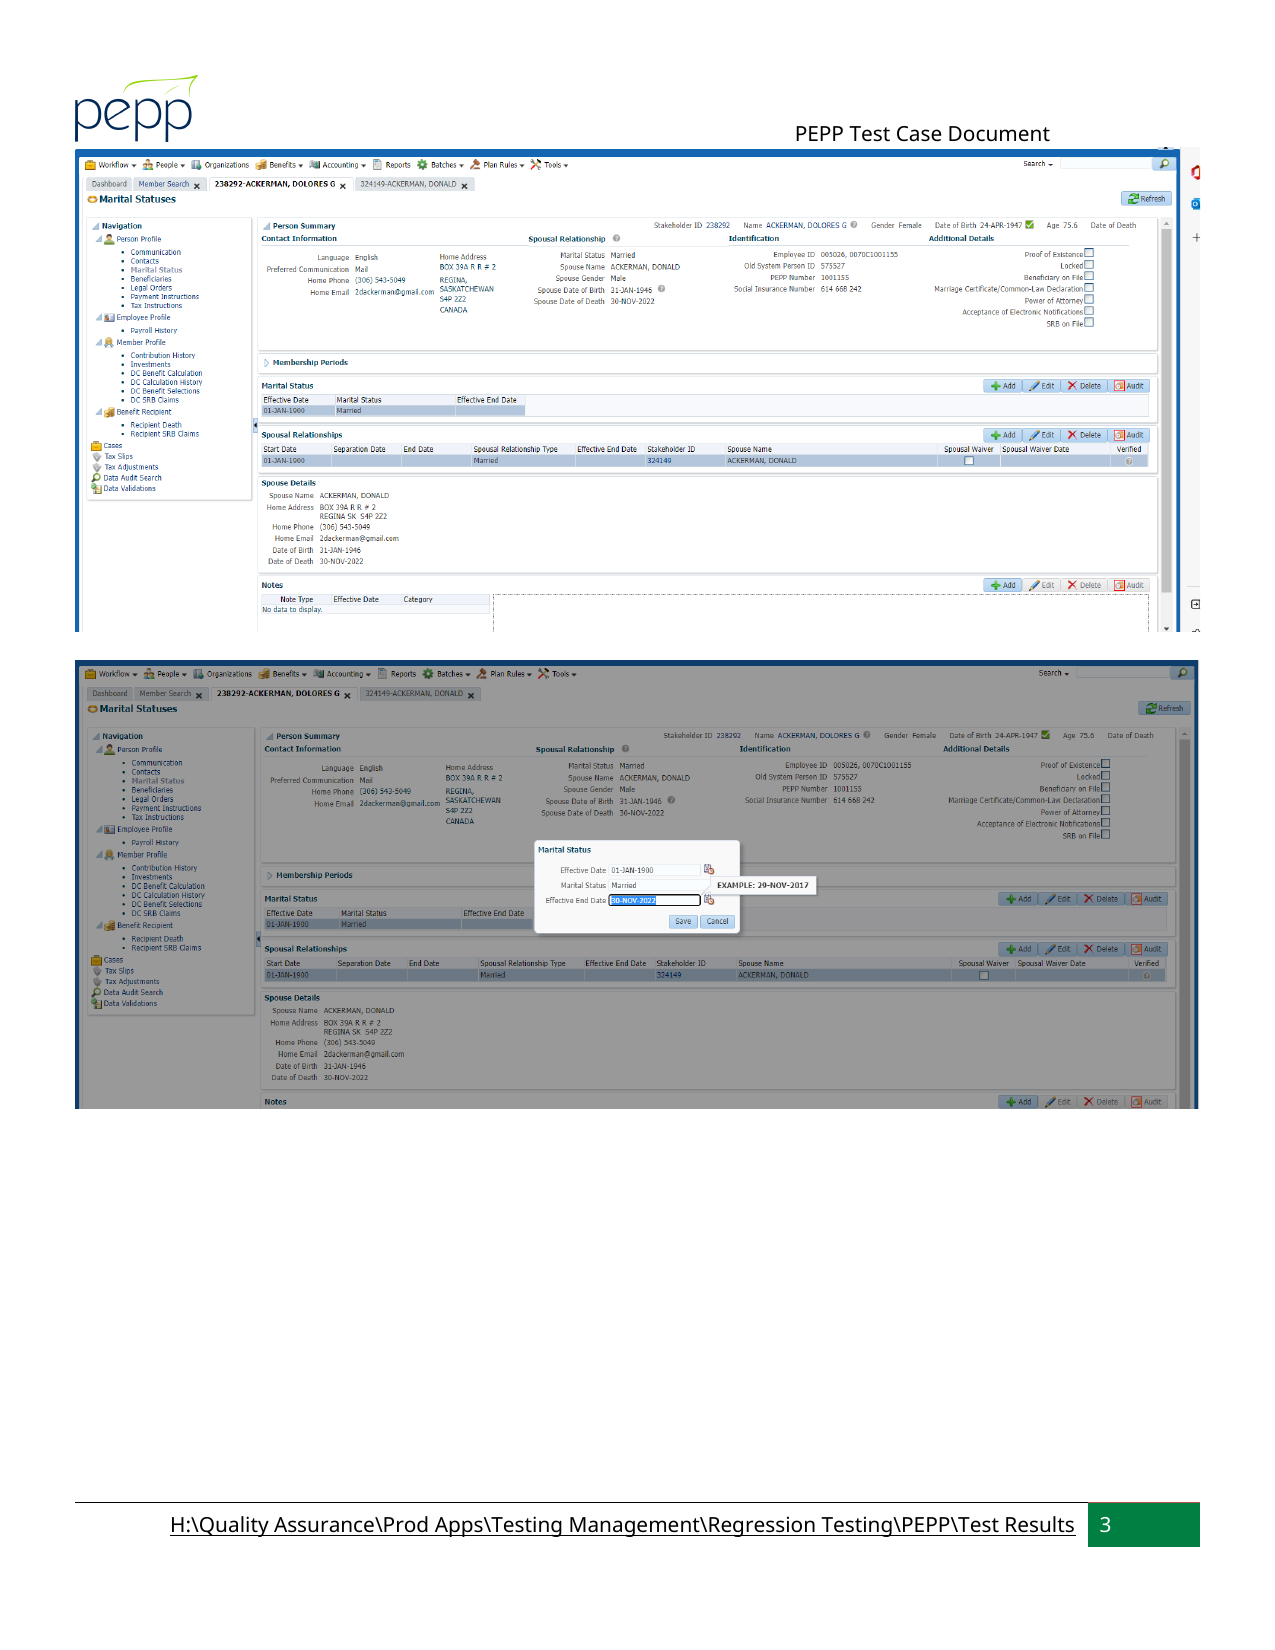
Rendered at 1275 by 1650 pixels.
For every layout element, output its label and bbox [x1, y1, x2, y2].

picture [75, 75, 199, 142]
picture [75, 147, 1200, 632]
picture [75, 660, 1200, 1109]
